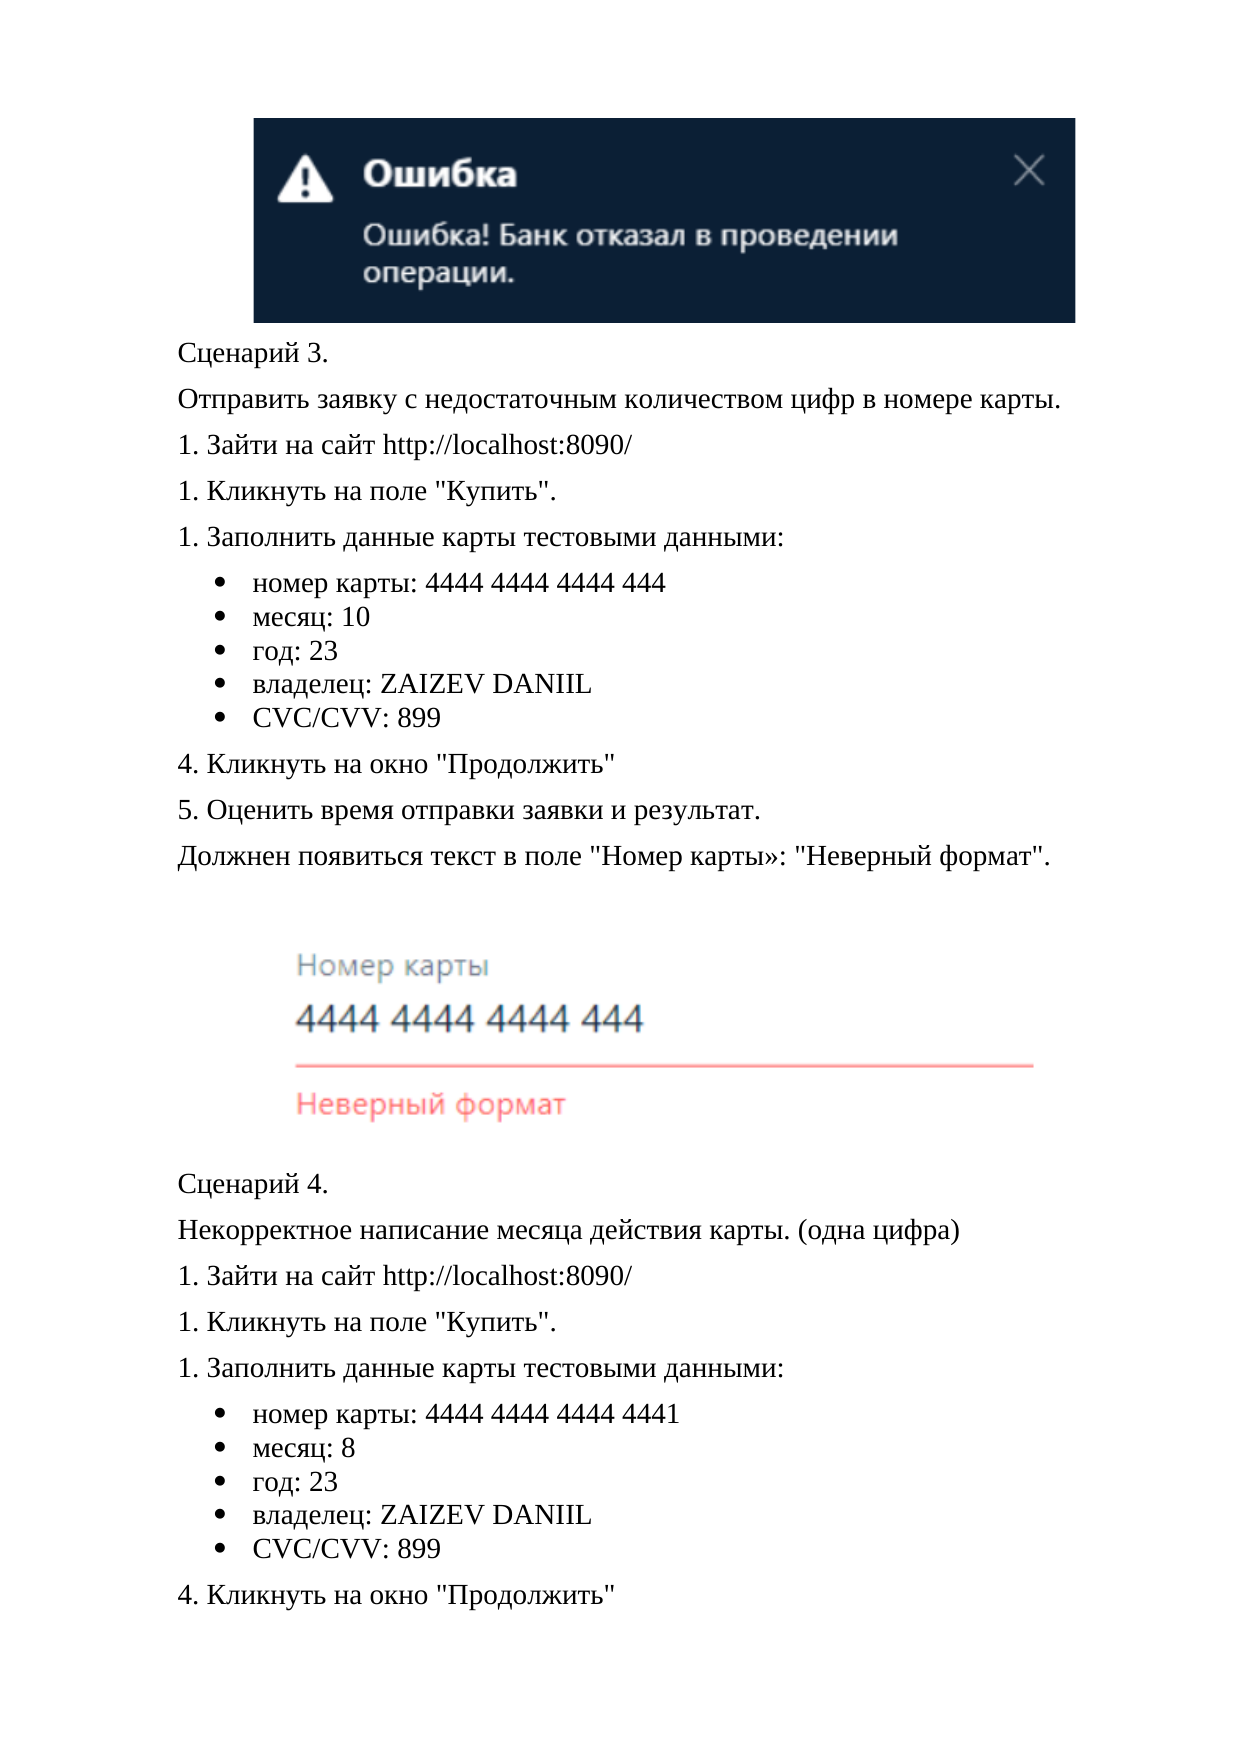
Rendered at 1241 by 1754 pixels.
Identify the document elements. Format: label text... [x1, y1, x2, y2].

list год: 23 [215, 1464, 1152, 1497]
text 1. Зайти на сайт http://localhost:8090/ [177, 1258, 1152, 1292]
list номер карты: 4444 4444 4444 4441 [215, 1397, 1152, 1430]
list CVC/CVV: 899 [215, 1531, 1152, 1565]
text Должнен появиться текст в поле "Номер карты»: "Неверный формат". [177, 838, 1152, 872]
text 4. Кликнуть на окно "Продолжить" [177, 746, 1152, 780]
text Сценарий 4. [177, 1166, 1152, 1200]
text 1. Заполнить данные карты тестовыми данными: [177, 519, 1152, 553]
list номер карты: 4444 4444 4444 444 [215, 566, 1152, 599]
list месяц: 10 [215, 599, 1152, 633]
text Отправить заявку с недостаточным количеством цифр в номере карты. [177, 381, 1152, 415]
list год: 23 [215, 633, 1152, 666]
text 1. Заполнить данные карты тестовыми данными: [177, 1351, 1152, 1384]
text 1. Кликнуть на поле "Купить". [177, 473, 1152, 507]
picture [253, 118, 1076, 323]
text 5. Оценить время отправки заявки и результат. [177, 792, 1152, 826]
list владелец: ZAIZEV DANIIL [215, 666, 1152, 700]
list CVC/CVV: 899 [215, 700, 1152, 734]
text 4. Кликнуть на окно "Продолжить" [177, 1577, 1152, 1611]
list владелец: ZAIZEV DANIIL [215, 1497, 1152, 1531]
list месяц: 8 [215, 1430, 1152, 1464]
text 1. Кликнуть на поле "Купить". [177, 1304, 1152, 1338]
text Сценарий 3. [177, 335, 1152, 369]
text Некорректное написание месяца действия карты. (одна цифра) [177, 1212, 1152, 1246]
picture [267, 930, 1062, 1154]
text 1. Зайти на сайт http://localhost:8090/ [177, 427, 1152, 461]
